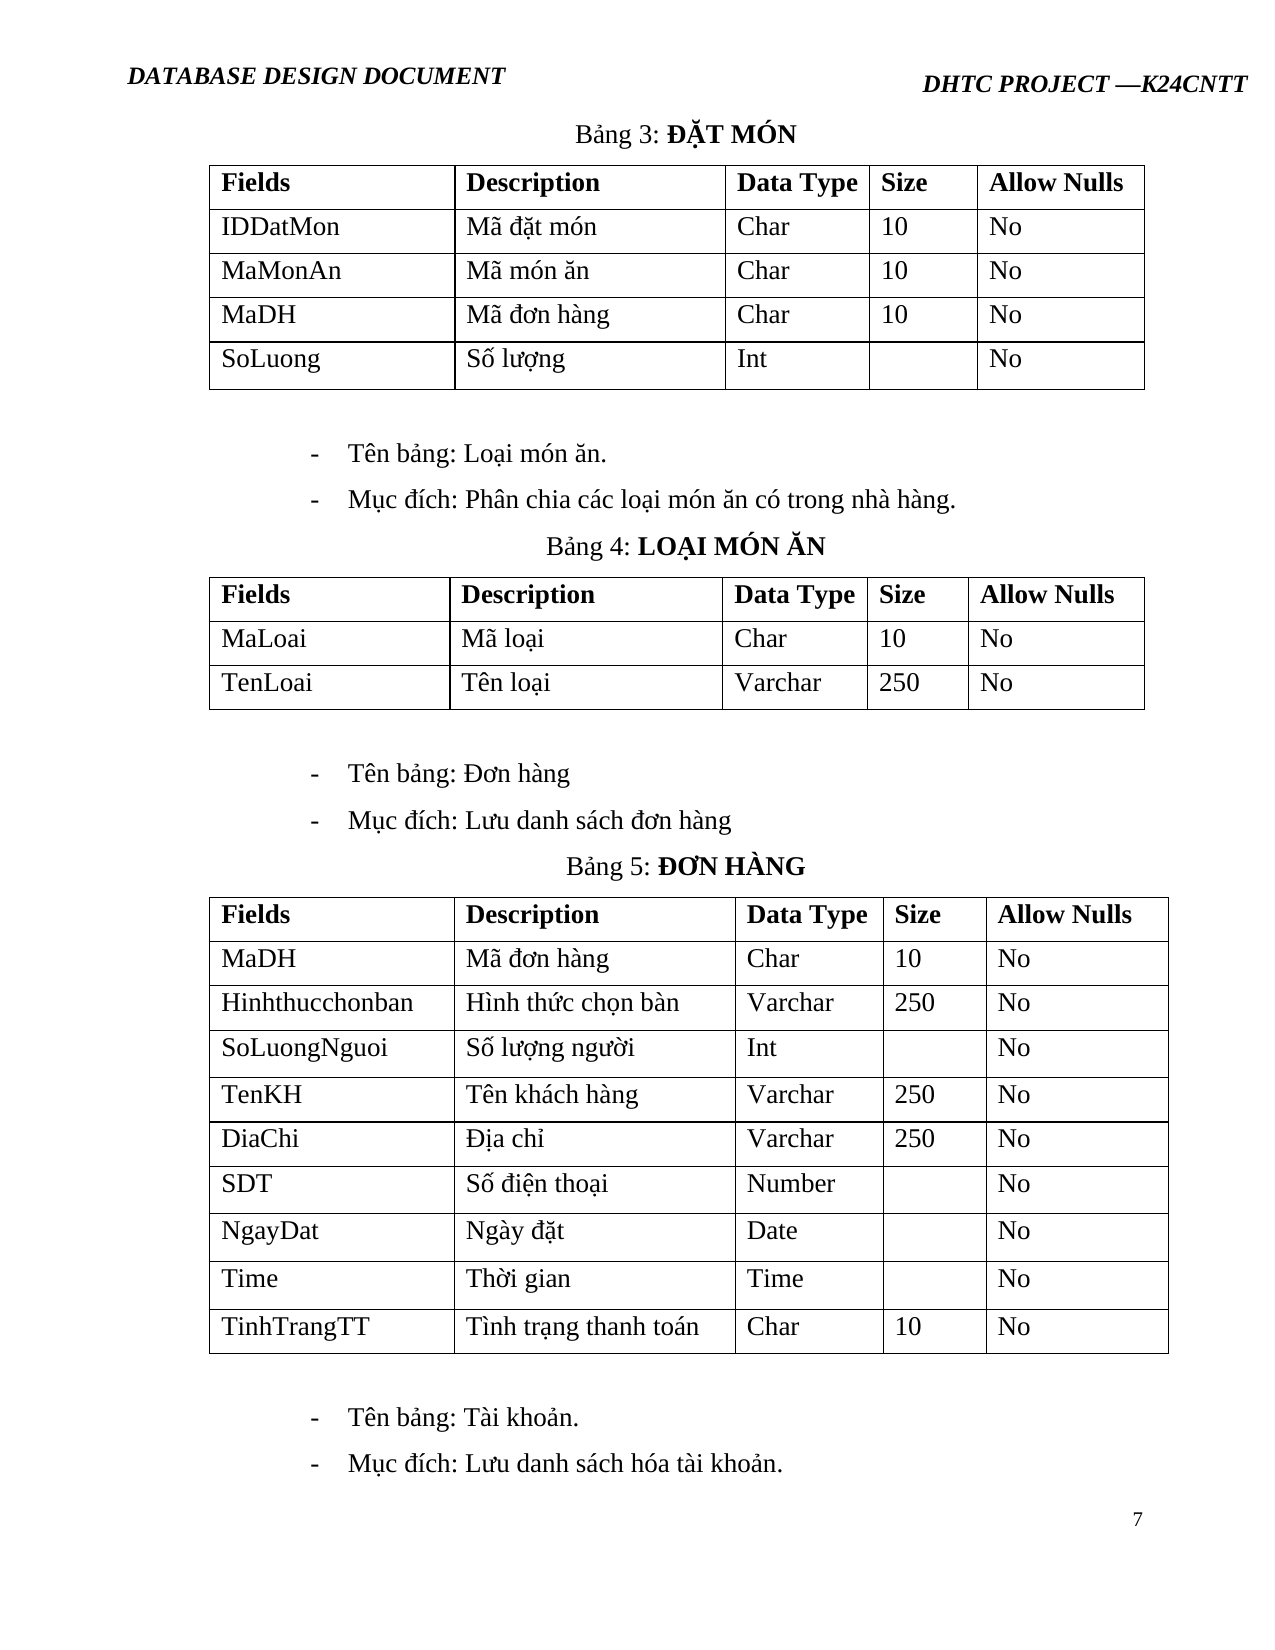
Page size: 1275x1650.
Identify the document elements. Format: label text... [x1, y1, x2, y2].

table_cell No [978, 210, 1144, 253]
table_cell TenLoai [210, 666, 449, 709]
table_header Description [456, 166, 725, 209]
table_header Allow Nulls [969, 578, 1144, 621]
table_cell No [978, 254, 1144, 297]
table_cell 10 [870, 254, 977, 297]
table_cell 250 [868, 666, 968, 709]
table_cell Time [210, 1262, 454, 1309]
table_header Data Type [736, 898, 883, 941]
table_header Description [451, 578, 722, 621]
table_cell No [987, 1167, 1168, 1213]
table_cell Mã món ăn [456, 254, 725, 297]
table_cell TinhTrangTT [210, 1310, 454, 1353]
list Tên bảng: Loại món ăn. [310, 437, 1157, 468]
table_header Allow Nulls [987, 898, 1168, 941]
table_header Fields [210, 898, 454, 941]
table_cell No [987, 1031, 1168, 1077]
table_cell No [978, 343, 1144, 389]
table_cell Int [726, 343, 869, 389]
list Tên bảng: Tài khoản. [310, 1401, 1157, 1432]
table_cell MaDH [210, 942, 454, 985]
table_cell No [969, 666, 1144, 709]
table_cell [870, 343, 977, 389]
table_cell IDDatMon [210, 210, 454, 253]
table_cell Varchar [736, 986, 883, 1029]
table_cell No [987, 986, 1168, 1029]
table_cell No [987, 942, 1168, 985]
table_cell No [987, 1123, 1168, 1166]
table_cell [884, 1167, 986, 1213]
table_cell No [987, 1310, 1168, 1353]
table_cell No [987, 1078, 1168, 1121]
table_cell 10 [870, 210, 977, 253]
table_header Fields [210, 578, 449, 621]
table_cell 10 [884, 942, 986, 985]
table_cell Date [736, 1214, 883, 1261]
list Mục đích: Phân chia các loại món ăn có trong nhà hàng. [310, 483, 1157, 515]
table_header Data Type [723, 578, 867, 621]
table_header Allow Nulls [978, 166, 1144, 209]
table_header Size [870, 166, 977, 209]
table_cell 10 [868, 622, 968, 665]
table_cell TenKH [210, 1078, 454, 1121]
table_header Size [868, 578, 968, 621]
table_header Description [455, 898, 735, 941]
table_cell Varchar [723, 666, 867, 709]
table_cell 250 [884, 1123, 986, 1166]
table_cell 10 [870, 298, 977, 341]
table_cell Mã đặt món [456, 210, 725, 253]
table_cell Tình trạng thanh toán [455, 1310, 735, 1353]
table_header Size [884, 898, 986, 941]
table_cell SoLuong [210, 343, 454, 389]
table_cell 250 [884, 1078, 986, 1121]
table_cell 250 [884, 986, 986, 1029]
table_cell Char [726, 298, 869, 341]
table_cell [884, 1031, 986, 1077]
table_cell Char [726, 210, 869, 253]
table_cell No [978, 298, 1144, 341]
table_header Fields [210, 166, 454, 209]
table_cell Varchar [736, 1123, 883, 1166]
table_cell MaLoai [210, 622, 449, 665]
table_cell Char [736, 1310, 883, 1353]
table_cell Địa chỉ [455, 1123, 735, 1166]
table_header Data Type [726, 166, 869, 209]
table_cell Tên loại [451, 666, 722, 709]
table_cell 10 [884, 1310, 986, 1353]
table_cell Char [726, 254, 869, 297]
list Mục đích: Lưu danh sách đơn hàng [310, 804, 1157, 835]
table_cell Ngày đặt [455, 1214, 735, 1261]
table_cell MaMonAn [210, 254, 454, 297]
list Bảng 5: ĐƠN HÀNG [215, 850, 1157, 882]
table_cell Char [736, 942, 883, 985]
table_cell No [987, 1214, 1168, 1261]
list Bảng 4: LOẠI MÓN ĂN [215, 530, 1157, 561]
table_cell SDT [210, 1167, 454, 1213]
table_cell Hinhthucchonban [210, 986, 454, 1029]
table_cell Varchar [736, 1078, 883, 1121]
table_cell [884, 1214, 986, 1261]
table_cell Mã đơn hàng [456, 298, 725, 341]
list Mục đích: Lưu danh sách hóa tài khoản. [310, 1447, 1157, 1478]
table_cell No [969, 622, 1144, 665]
list Tên bảng: Đơn hàng [310, 757, 1157, 788]
table_cell NgayDat [210, 1214, 454, 1261]
table_cell Int [736, 1031, 883, 1077]
table_cell MaDH [210, 298, 454, 341]
table_cell Tên khách hàng [455, 1078, 735, 1121]
table_cell Thời gian [455, 1262, 735, 1309]
table_cell Số lượng [456, 343, 725, 389]
table_cell DiaChi [210, 1123, 454, 1166]
table_cell Mã loại [451, 622, 722, 665]
table_cell Time [736, 1262, 883, 1309]
table_cell Hình thức chọn bàn [455, 986, 735, 1029]
table_cell Number [736, 1167, 883, 1213]
table_cell No [987, 1262, 1168, 1309]
table_cell [884, 1262, 986, 1309]
table_cell Số lượng người [455, 1031, 735, 1077]
table_cell Mã đơn hàng [455, 942, 735, 985]
list Bảng 3: ĐẶT MÓN [215, 118, 1157, 149]
table_cell Số điện thoại [455, 1167, 735, 1213]
table_cell Char [723, 622, 867, 665]
table_cell SoLuongNguoi [210, 1031, 454, 1077]
